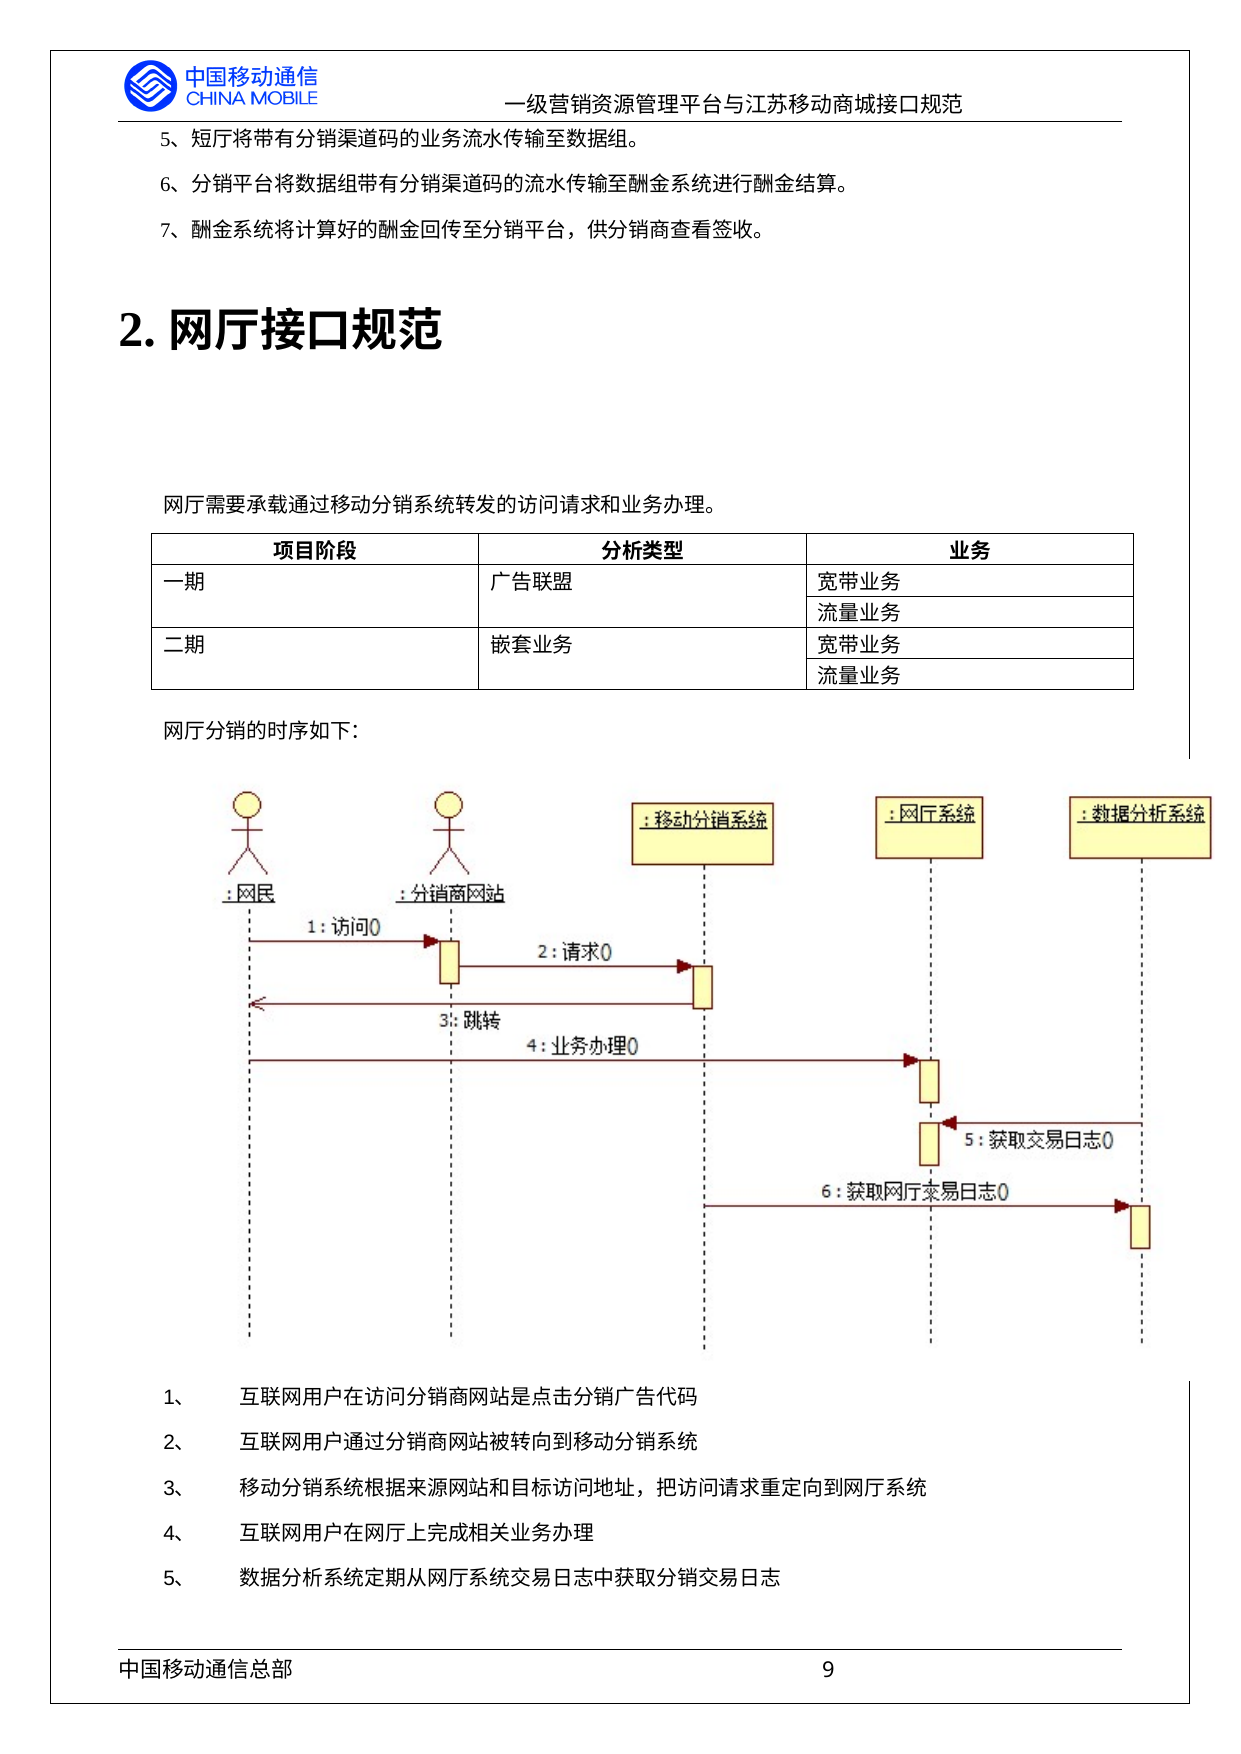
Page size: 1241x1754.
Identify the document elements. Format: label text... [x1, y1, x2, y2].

subtitle 网厅接口规范 [118, 293, 1122, 360]
text 7、酬金系统将计算好的酬金回传至分销平台，供分销商查看签收。 [118, 213, 1122, 243]
table_cell 一期 [152, 565, 478, 627]
picture [118, 58, 319, 113]
table_cell 流量业务 [807, 659, 1133, 689]
table_header 业务 [807, 534, 1133, 564]
list 互联网用户在访问分销商网站是点击分销广告代码 [163, 1381, 1122, 1410]
text 6、分销平台将数据组带有分销渠道码的流水传输至酬金系统进行酬金结算。 [118, 167, 1122, 198]
list 移动分销系统根据来源网站和目标访问地址，把访问请求重定向到网厅系统 [163, 1471, 1122, 1501]
list 互联网用户在网厅上完成相关业务办理 [163, 1516, 1122, 1546]
table_header 分析类型 [479, 534, 806, 564]
table_cell 二期 [152, 628, 478, 689]
list 互联网用户通过分销商网站被转向到移动分销系统 [163, 1426, 1122, 1456]
table_cell 宽带业务 [807, 628, 1133, 658]
text 5、短厅将带有分销渠道码的业务流水传输至数据组。 [118, 122, 1122, 152]
table_cell 嵌套业务 [479, 628, 806, 689]
list 数据分析系统定期从网厅系统交易日志中获取分销交易日志 [163, 1561, 1122, 1592]
table_cell 宽带业务 [807, 565, 1133, 596]
text 网厅分销的时序如下： [118, 714, 1122, 745]
text 网厅需要承载通过移动分销系统转发的访问请求和业务办理。 [118, 488, 1122, 518]
table_cell 广告联盟 [479, 565, 806, 627]
table_header 项目阶段 [152, 534, 478, 564]
table_cell 流量业务 [807, 597, 1133, 627]
picture [163, 759, 1241, 1381]
